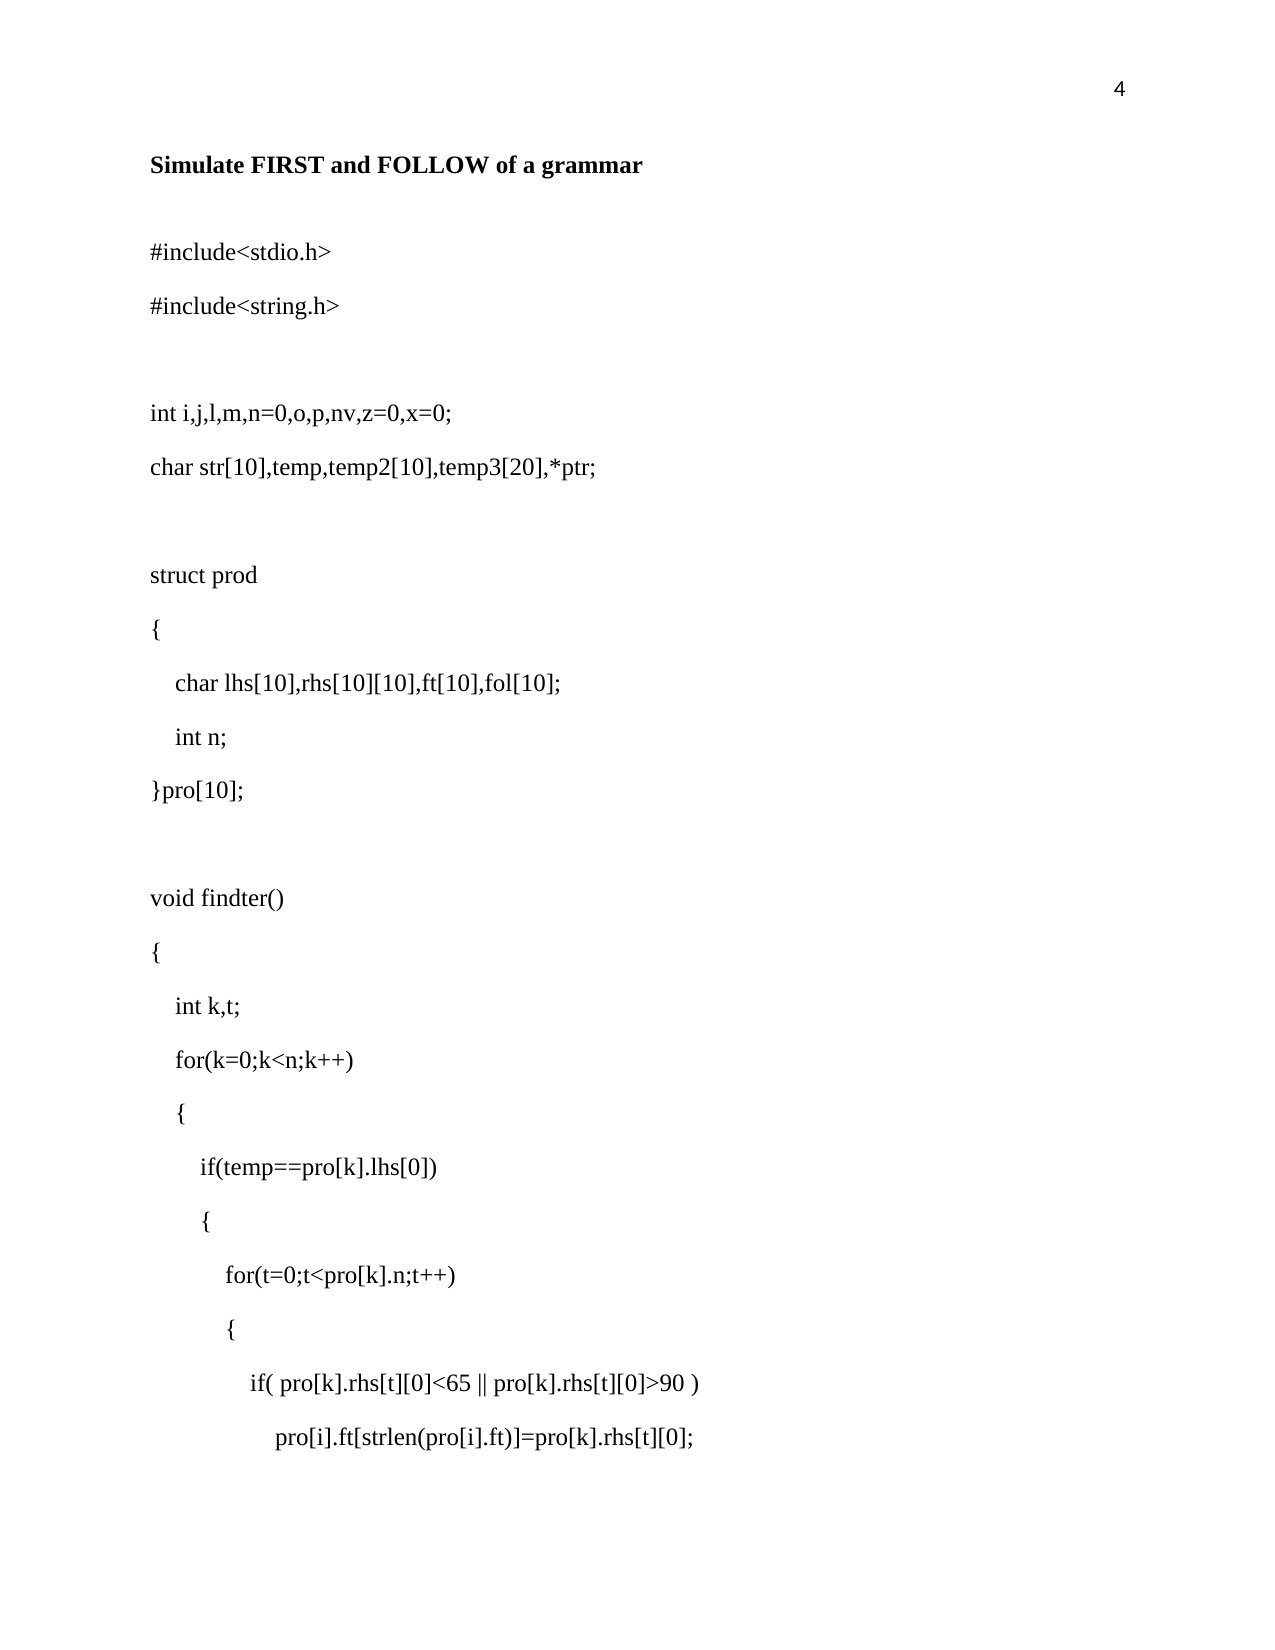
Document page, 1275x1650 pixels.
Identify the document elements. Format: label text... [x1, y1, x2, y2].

text int k,t; [150, 991, 1125, 1019]
text { [150, 1098, 1125, 1127]
text { [150, 1314, 1125, 1343]
text char lhs[10],rhs[10][10],ft[10],fol[10]; [150, 668, 1125, 696]
text int i,j,l,m,n=0,o,p,nv,z=0,x=0; [150, 398, 1125, 427]
text { [150, 1206, 1125, 1235]
text for(t=0;t<pro[k].n;t++) [150, 1260, 1125, 1289]
text for(k=0;k<n;k++) [150, 1045, 1125, 1073]
text char str[10],temp,temp2[10],temp3[20],*ptr; [150, 452, 1125, 481]
text pro[i].ft[strlen(pro[i].ft)]=pro[k].rhs[t][0]; [150, 1422, 1125, 1450]
text if( pro[k].rhs[t][0]<65 || pro[k].rhs[t][0]>90 ) [150, 1368, 1125, 1397]
text { [150, 937, 1125, 966]
text struct prod [150, 560, 1125, 589]
text }pro[10]; [150, 775, 1125, 804]
text Simulate FIRST and FOLLOW of a grammar [150, 150, 1125, 179]
text if(temp==pro[k].lhs[0]) [150, 1152, 1125, 1181]
text #include<string.h> [150, 291, 1125, 319]
text void findter() [150, 883, 1125, 912]
text int n; [150, 722, 1125, 750]
text #include<stdio.h> [150, 237, 1125, 266]
text { [150, 614, 1125, 643]
